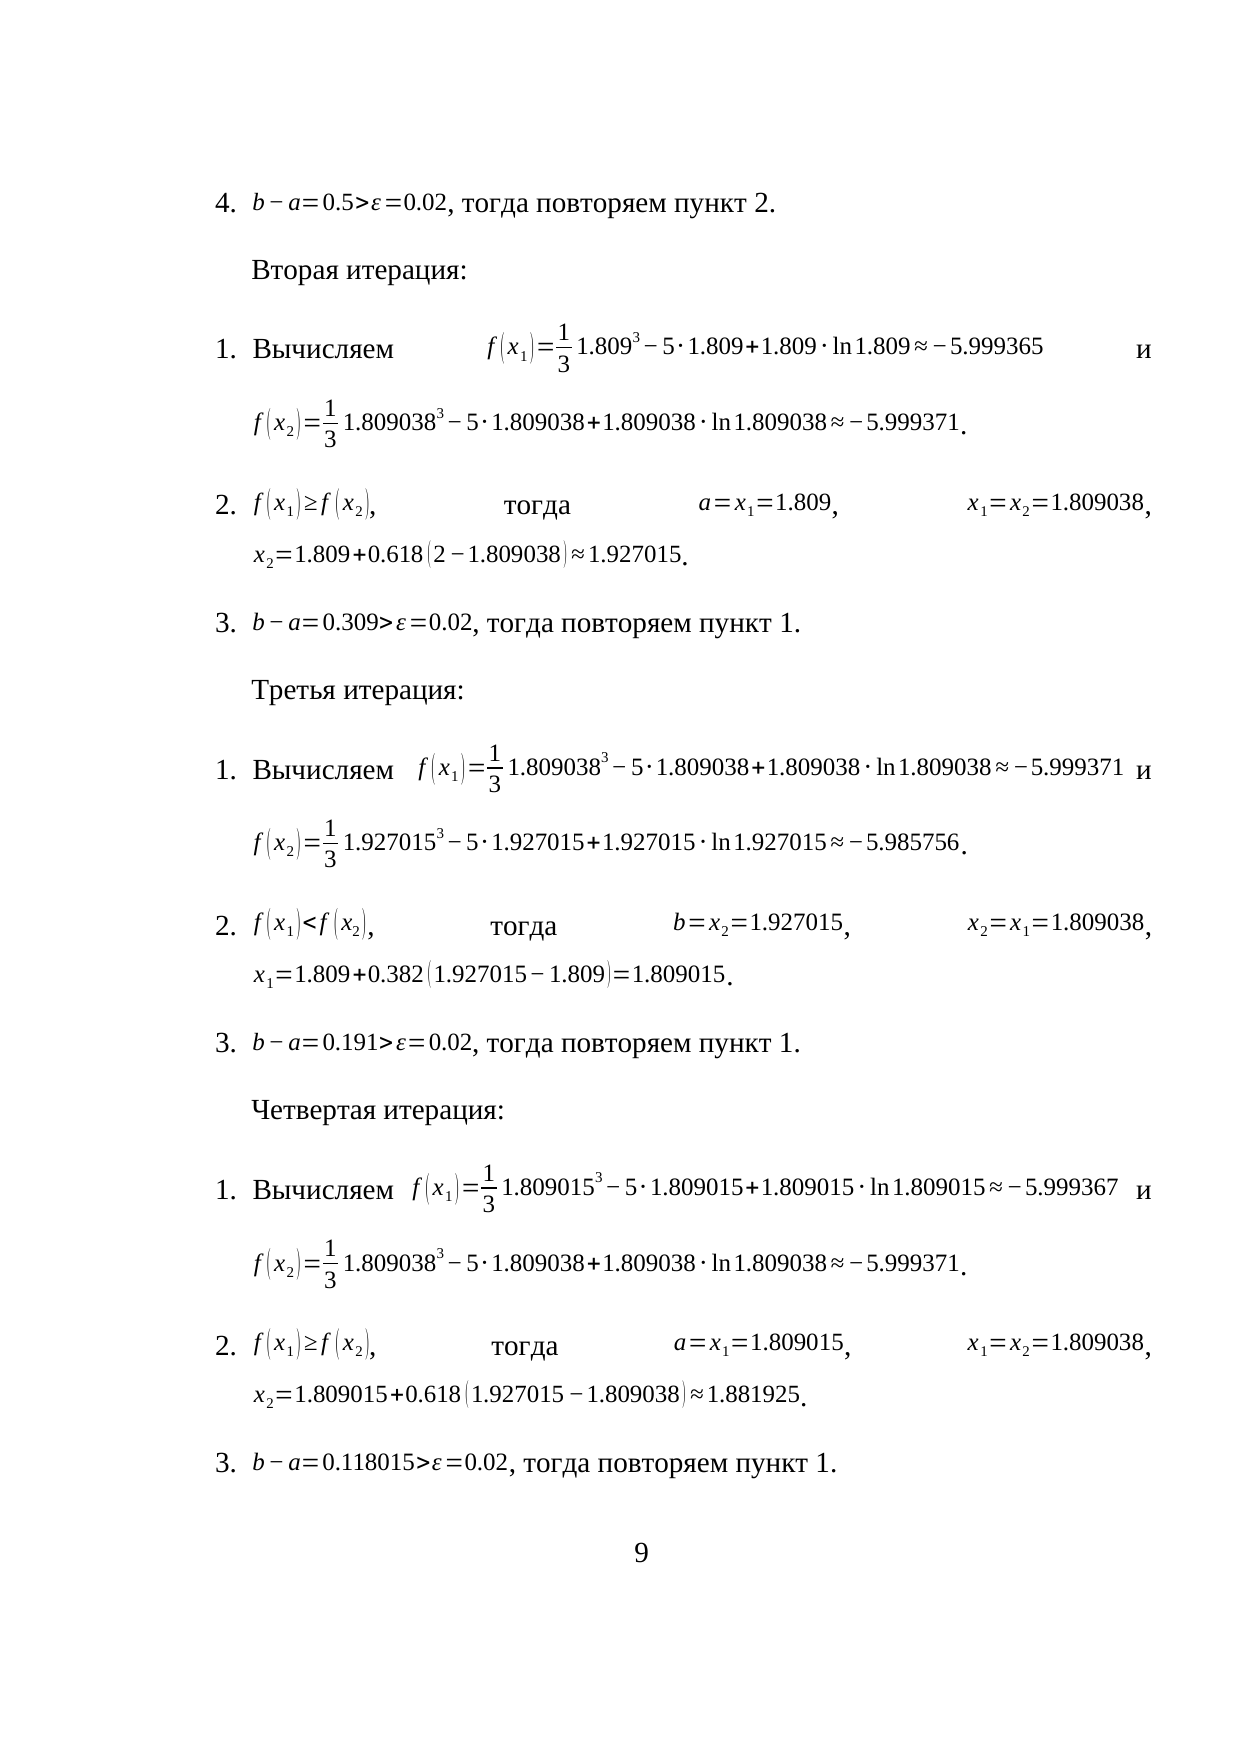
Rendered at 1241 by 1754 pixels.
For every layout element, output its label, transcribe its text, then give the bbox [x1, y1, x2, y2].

list , тогда повторяем пункт 1. [215, 605, 1152, 639]
list , тогда , , . [215, 1327, 1152, 1412]
list , тогда повторяем пункт 1. [215, 1446, 1152, 1479]
list , тогда повторяем пункт 1. [215, 1025, 1152, 1059]
list , тогда , , . [215, 487, 1152, 572]
text Вторая итерация: [177, 252, 1152, 286]
list , тогда , , . [215, 907, 1152, 992]
list Вычисляем и . [215, 319, 1152, 454]
text Третья итерация: [177, 672, 1152, 706]
list , тогда повторяем пункт 2. [215, 185, 1152, 219]
text Четвертая итерация: [177, 1092, 1152, 1126]
list Вычисляем и . [215, 739, 1152, 874]
list Вычисляем и . [215, 1159, 1152, 1294]
